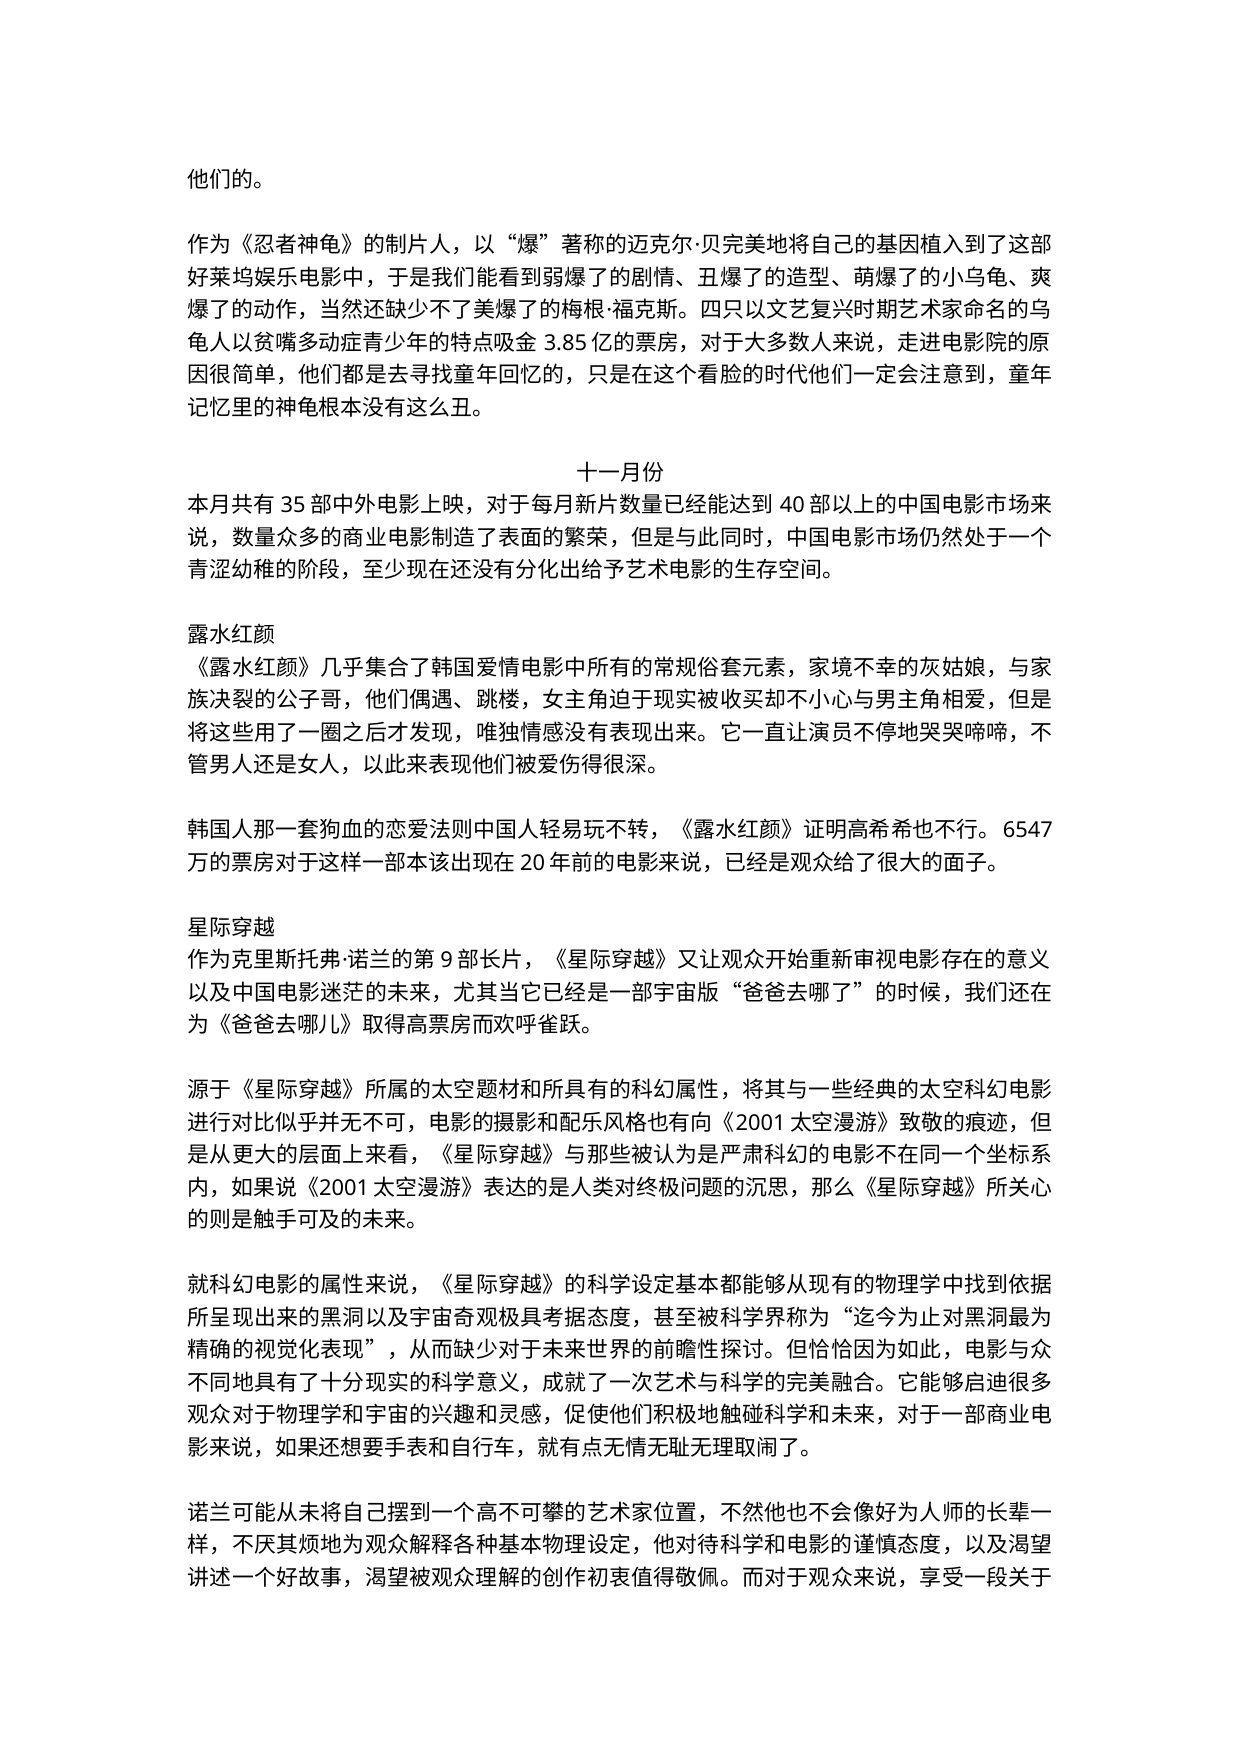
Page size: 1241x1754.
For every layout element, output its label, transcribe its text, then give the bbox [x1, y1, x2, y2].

text 作为《忍者神龟》的制片人，以“爆”著称的迈克尔·贝完美地将自己的基因植入到了这部好莱坞娱乐电影中，于是我们能看到弱爆了的剧情、丑爆了的造型、萌爆了的小乌龟、爽爆了的动作，当然还缺少不了美爆了的梅根·福克斯。四只以文艺复兴时期艺术家命名的乌龟人以贫嘴多动症青少年的特点吸金3.85亿的票房，对于大多数人来说，走进电影院的原因很简单，他们都是去寻找童年回忆的，只是在这个看脸的时代他们一定会注意到，童年记忆里的神龟根本没有这么丑。 [187, 227, 1053, 422]
text 韩国人那一套狗血的恋爱法则中国人轻易玩不转，《露水红颜》证明高希希也不行。6547万的票房对于这样一部本该出现在20年前的电影来说，已经是观众给了很大的面子。 [187, 812, 1053, 877]
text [187, 1494, 1053, 1592]
text 本月共有35部中外电影上映，对于每月新片数量已经能达到40部以上的中国电影市场来说，数量众多的商业电影制造了表面的繁荣，但是与此同时，中国电影市场仍然处于一个青涩幼稚的阶段，至少现在还没有分化出给予艺术电影的生存空间。 [187, 487, 1053, 584]
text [187, 162, 1053, 194]
text 作为克里斯托弗·诺兰的第9部长片，《星际穿越》又让观众开始重新审视电影存在的意义以及中国电影迷茫的未来，尤其当它已经是一部宇宙版“爸爸去哪了”的时候，我们还在为《爸爸去哪儿》取得高票房而欢呼雀跃。 [187, 942, 1053, 1039]
text 《露水红颜》几乎集合了韩国爱情电影中所有的常规俗套元素，家境不幸的灰姑娘，与家族决裂的公子哥，他们偶遇、跳楼，女主角迫于现实被收买却不小心与男主角相爱，但是将这些用了一圈之后才发现，唯独情感没有表现出来。它一直让演员不停地哭哭啼啼，不管男人还是女人，以此来表现他们被爱伤得很深。 [187, 649, 1053, 779]
text 就科幻电影的属性来说，《星际穿越》的科学设定基本都能够从现有的物理学中找到依据，所呈现出来的黑洞以及宇宙奇观极具考据态度，甚至被科学界称为“迄今为止对黑洞最为精确的视觉化表现”，从而缺少对于未来世界的前瞻性探讨。但恰恰因为如此，电影与众不同地具有了十分现实的科学意义，成就了一次艺术与科学的完美融合。它能够启迪很多观众对于物理学和宇宙的兴趣和灵感，促使他们积极地触碰科学和未来，对于一部商业电影来说，如果还想要手表和自行车，就有点无情无耻无理取闹了。 [187, 1267, 1053, 1462]
text 源于《星际穿越》所属的太空题材和所具有的科幻属性，将其与一些经典的太空科幻电影进行对比似乎并无不可，电影的摄影和配乐风格也有向《2001太空漫游》致敬的痕迹，但是从更大的层面上来看，《星际穿越》与那些被认为是严肃科幻的电影不在同一个坐标系内，如果说《2001太空漫游》表达的是人类对终极问题的沉思，那么《星际穿越》所关心的则是触手可及的未来。 [187, 1072, 1053, 1234]
text 十一月份 [187, 454, 1053, 487]
text 星际穿越 [187, 909, 1053, 942]
text 露水红颜 [187, 617, 1053, 649]
